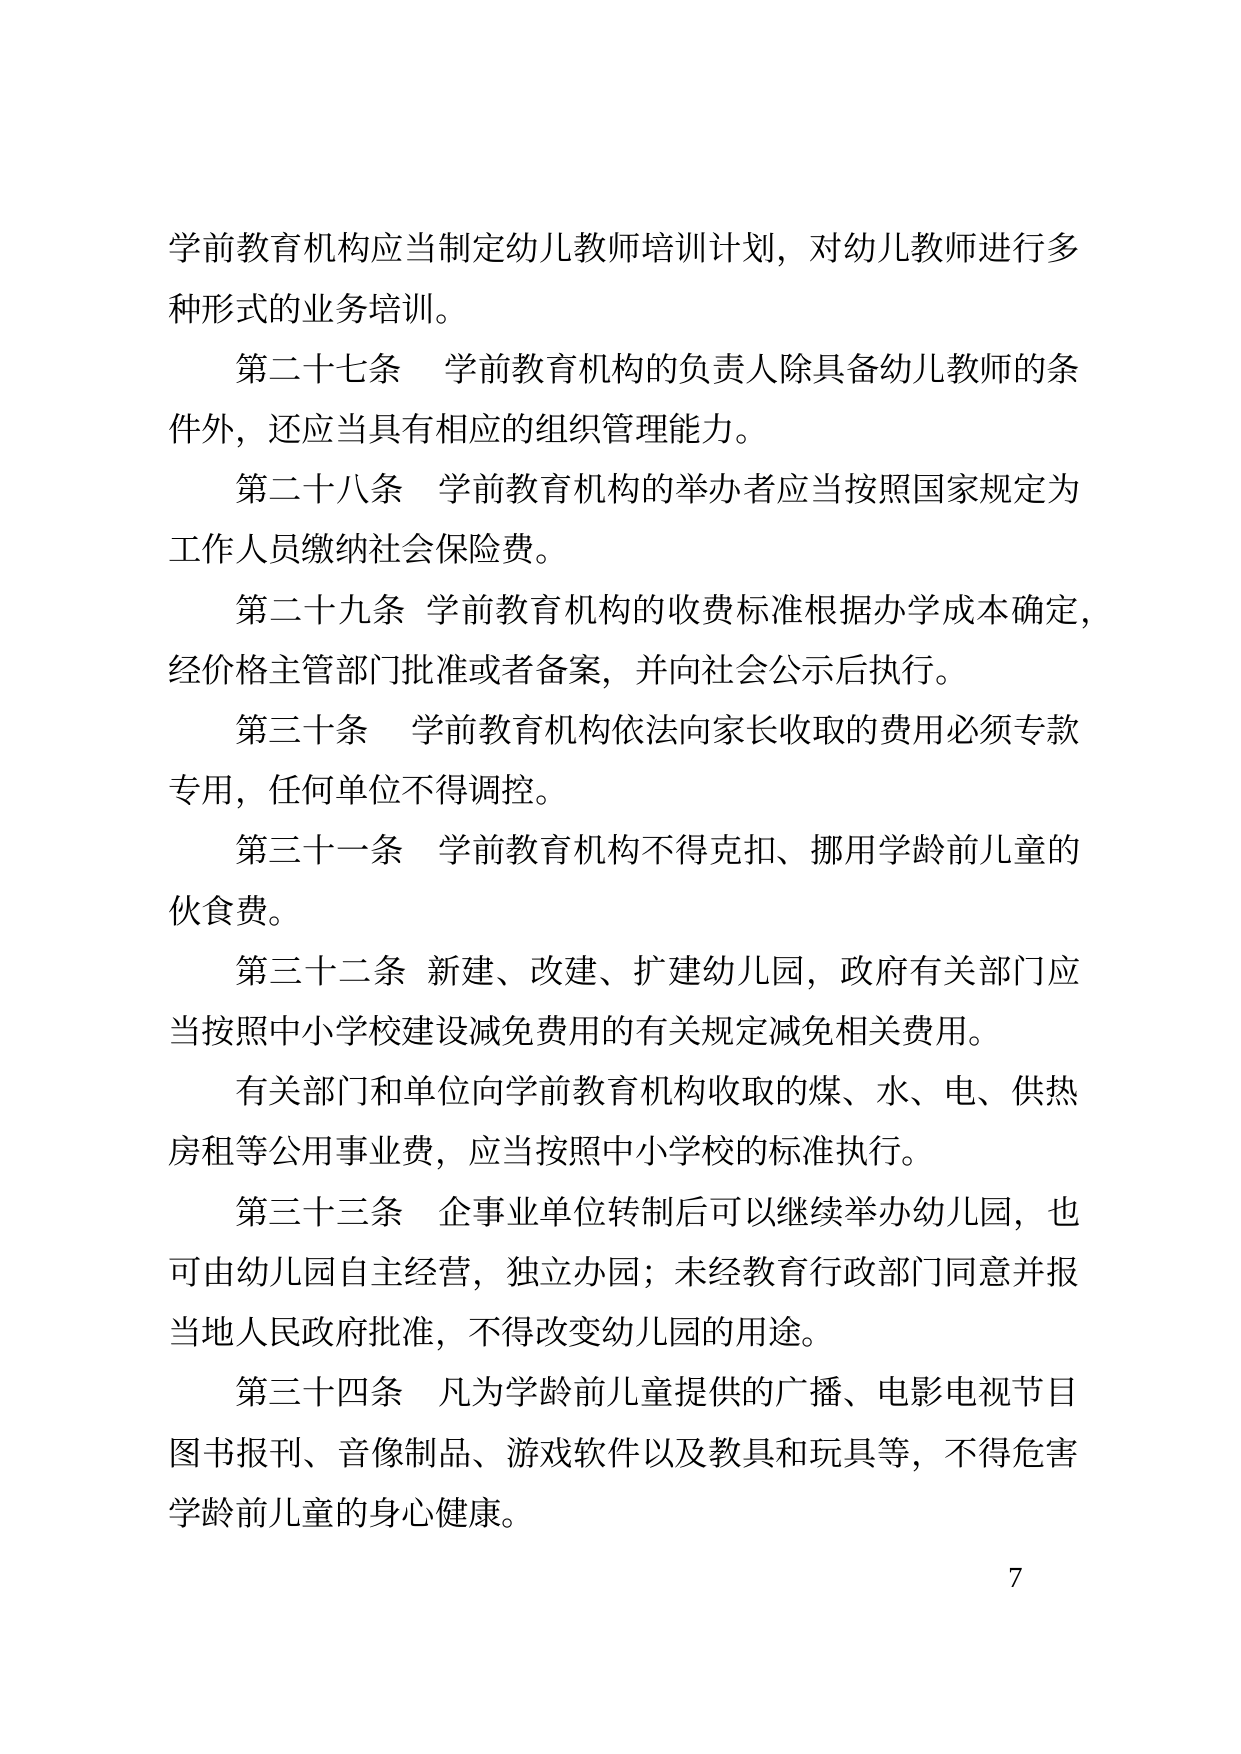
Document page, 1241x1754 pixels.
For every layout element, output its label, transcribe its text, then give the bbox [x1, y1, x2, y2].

text 第三十条 学前教育机构依法向家长收取的费用必须专款专用，任何单位不得调控。 [168, 694, 1081, 815]
text 第三十一条 学前教育机构不得克扣、挪用学龄前儿童的伙食费。 [168, 815, 1081, 935]
text 第二十七条 学前教育机构的负责人除具备幼儿教师的条件外，还应当具有相应的组织管理能力。 [168, 333, 1081, 453]
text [168, 213, 1081, 333]
text 第三十四条 凡为学龄前儿童提供的广播、电影电视节目、图书报刊、音像制品、游戏软件以及教具和玩具等，不得危害学龄前儿童的身心健康。 [168, 1357, 1081, 1537]
text 第二十九条 学前教育机构的收费标准根据办学成本确定，经价格主管部门批准或者备案，并向社会公示后执行。 [168, 574, 1081, 694]
text 有关部门和单位向学前教育机构收取的煤、水、电、供热、房租等公用事业费，应当按照中小学校的标准执行。 [168, 1056, 1081, 1176]
text 第三十二条 新建、改建、扩建幼儿园，政府有关部门应当按照中小学校建设减免费用的有关规定减免相关费用。 [168, 935, 1081, 1056]
text 第二十八条 学前教育机构的举办者应当按照国家规定为工作人员缴纳社会保险费。 [168, 453, 1081, 574]
text 第三十三条 企事业单位转制后可以继续举办幼儿园，也可由幼儿园自主经营，独立办园；未经教育行政部门同意并报当地人民政府批准，不得改变幼儿园的用途。 [168, 1176, 1081, 1357]
